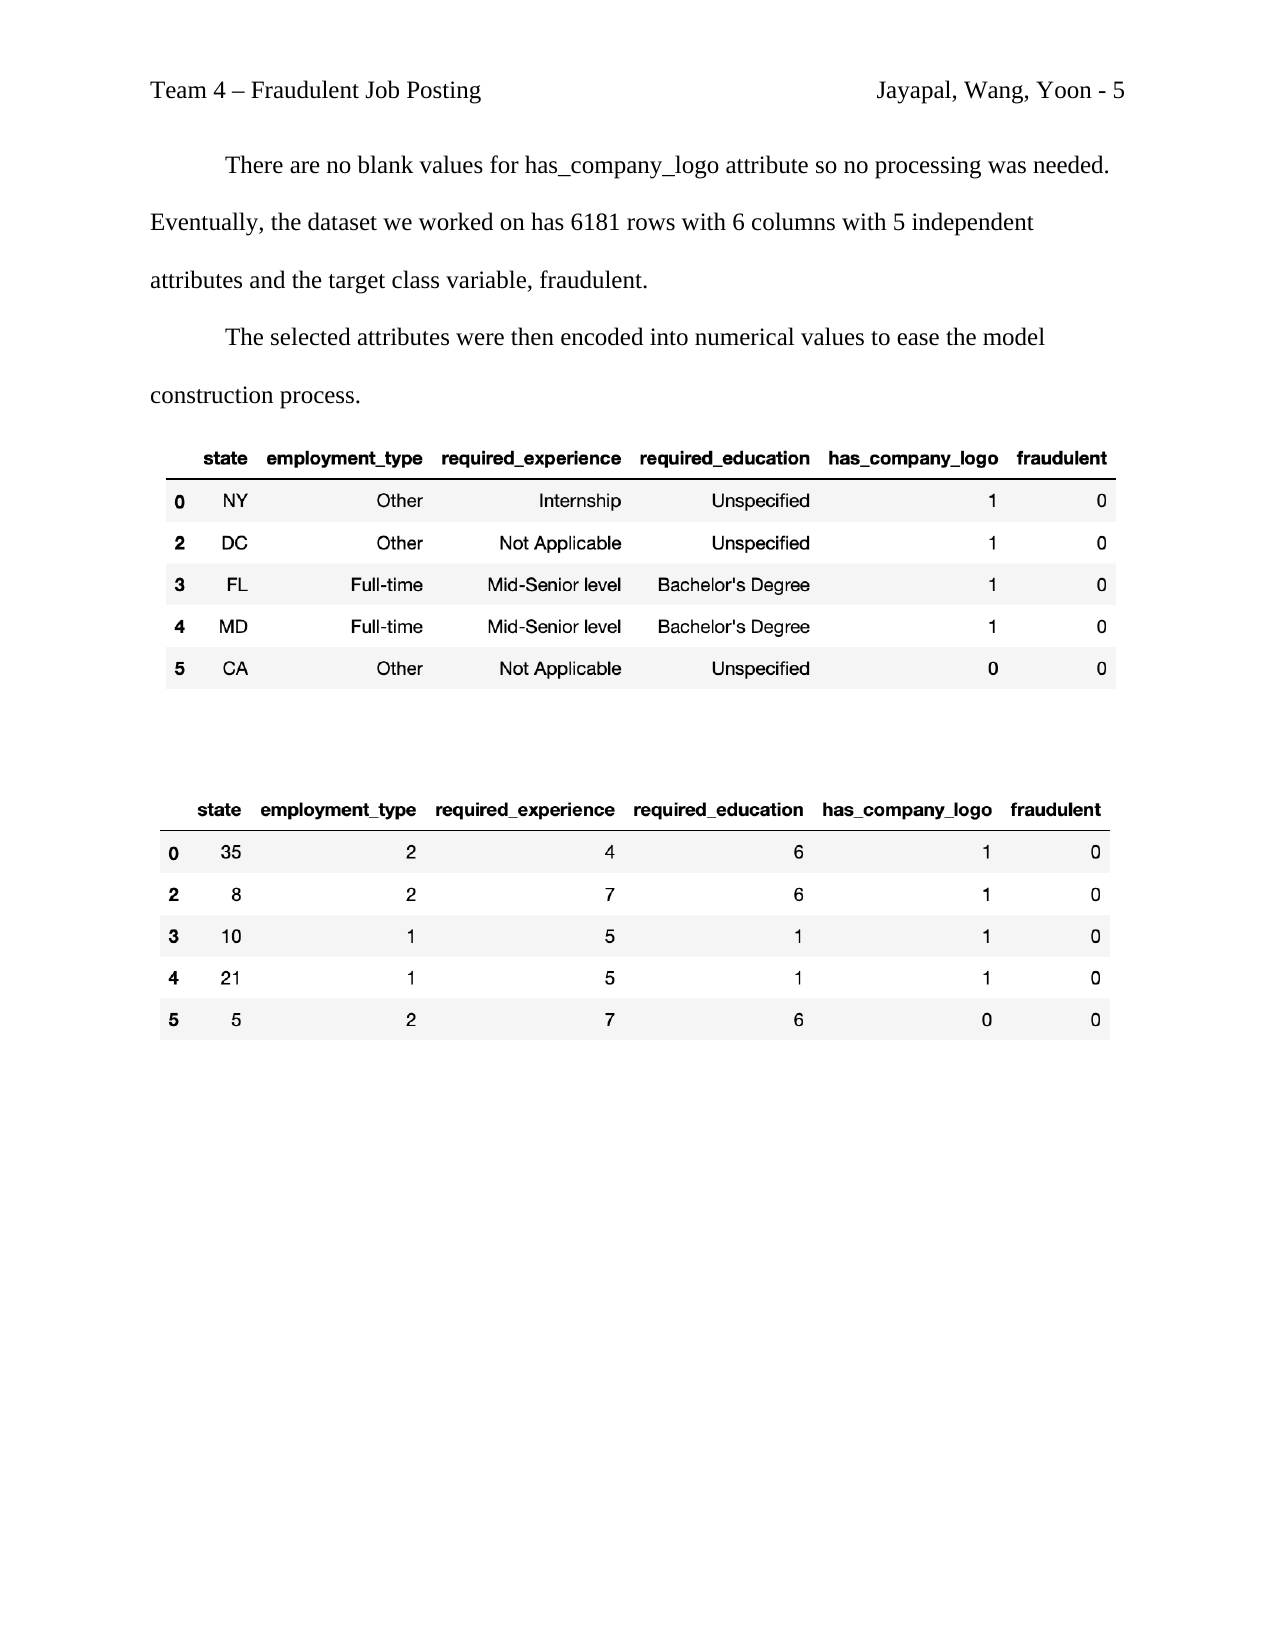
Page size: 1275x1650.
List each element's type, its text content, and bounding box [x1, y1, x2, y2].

picture [150, 790, 1125, 1056]
text The selected attributes were then encoded into numerical values to ease the model construction process. [150, 322, 1125, 409]
text There are no blank values for has_company_logo attribute so no processing was needed. Eventually, the dataset we worked on has 6181 rows with 6 columns with 5 independent attributes and the target class variable, fraudulent. [150, 150, 1125, 294]
picture [150, 437, 1125, 703]
